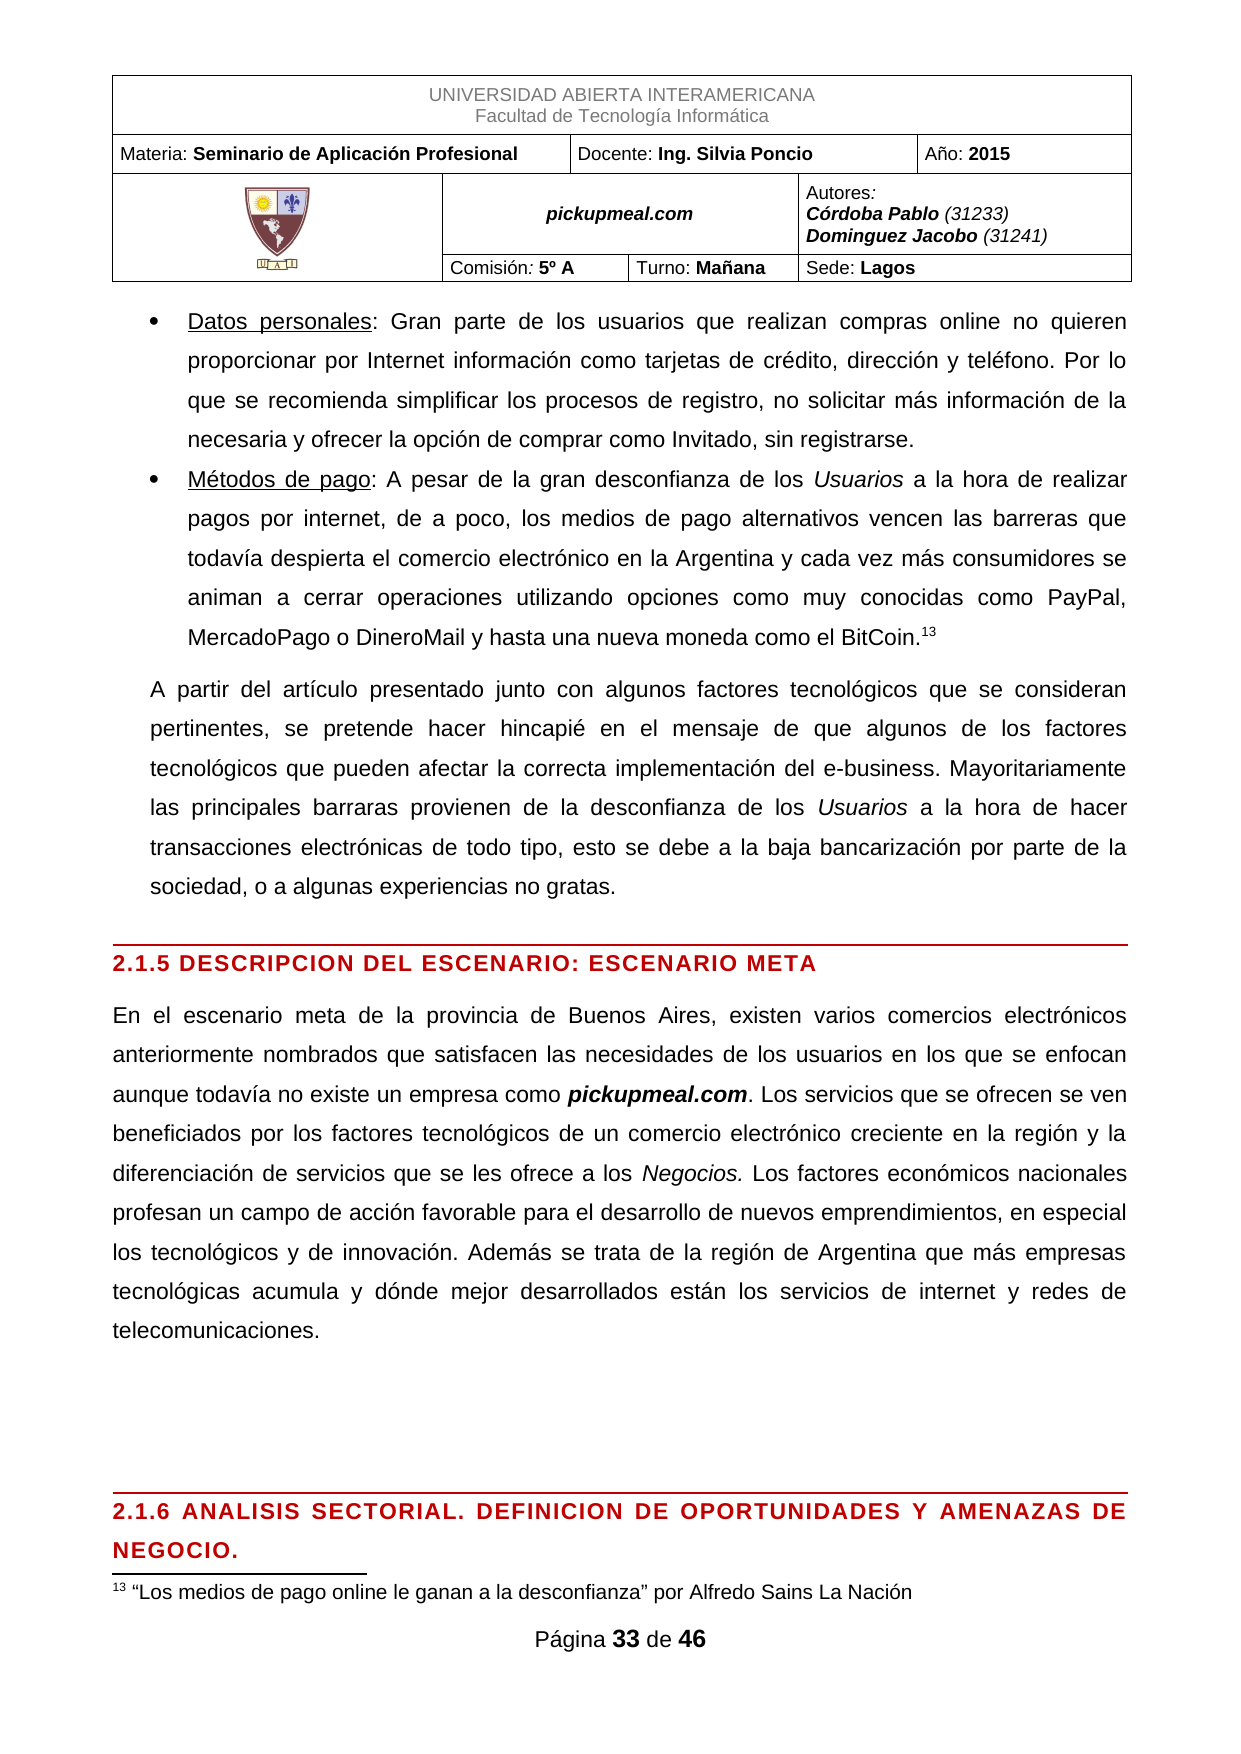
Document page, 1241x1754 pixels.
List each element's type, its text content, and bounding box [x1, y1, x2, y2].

list Métodos de pago: A pesar de la gran desconfianza de los Usuarios a la hora de realizar pagos por internet, de a poco, los medios de pago alternativos vencen las barreras que todavía despierta el comercio electrónico en la Argentina y cada vez más consumidores se animan a cerrar operaciones utilizando opciones como muy conocidas como PayPal, MercadoPago o DineroMail y hasta una nueva moneda como el BitCoin. [150, 466, 1128, 650]
list Datos personales: Gran parte de los usuarios que realizan compras online no quieren proporcionar por Internet información como tarjetas de crédito, dirección y teléfono. Por lo que se recomienda simplificar los procesos de registro, no solicitar más información de la necesaria y ofrecer la opción de comprar como Invitado, sin registrarse. [150, 308, 1128, 453]
subtitle 2.1.5 descripcion del escenario: escenario meta [112, 945, 1128, 976]
picture [230, 182, 325, 273]
subtitle 2.1.6 analisis sectorial. Definicion de oportunidades y amenazas de negocio. [112, 1493, 1128, 1564]
text A partir del artículo presentado junto con algunos factores tecnológicos que se consideran pertinentes, se pretende hacer hincapié en el mensaje de que algunos de los factores tecnológicos que pueden afectar la correcta implementación del e-business. Mayoritariamente las principales barraras provienen de la desconfianza de los Usuarios a la hora de hacer transacciones electrónicas de todo tipo, esto se debe a la baja bancarización por parte de la sociedad, o a algunas experiencias no gratas. [150, 676, 1128, 899]
text En el escenario meta de la provincia de Buenos Aires, existen varios comercios electrónicos anteriormente nombrados que satisfacen las necesidades de los usuarios en los que se enfocan aunque todavía no existe un empresa como pickupmeal.com. Los servicios que se ofrecen se ven beneficiados por los factores tecnológicos de un comercio electrónico creciente en la región y la diferenciación de servicios que se les ofrece a los Negocios. Los factores económicos nacionales profesan un campo de acción favorable para el desarrollo de nuevos emprendimientos, en especial los tecnológicos y de innovación. Además se trata de la región de Argentina que más empresas tecnológicas acumula y dónde mejor desarrollados están los servicios de internet y redes de telecomunicaciones. [112, 1002, 1128, 1344]
